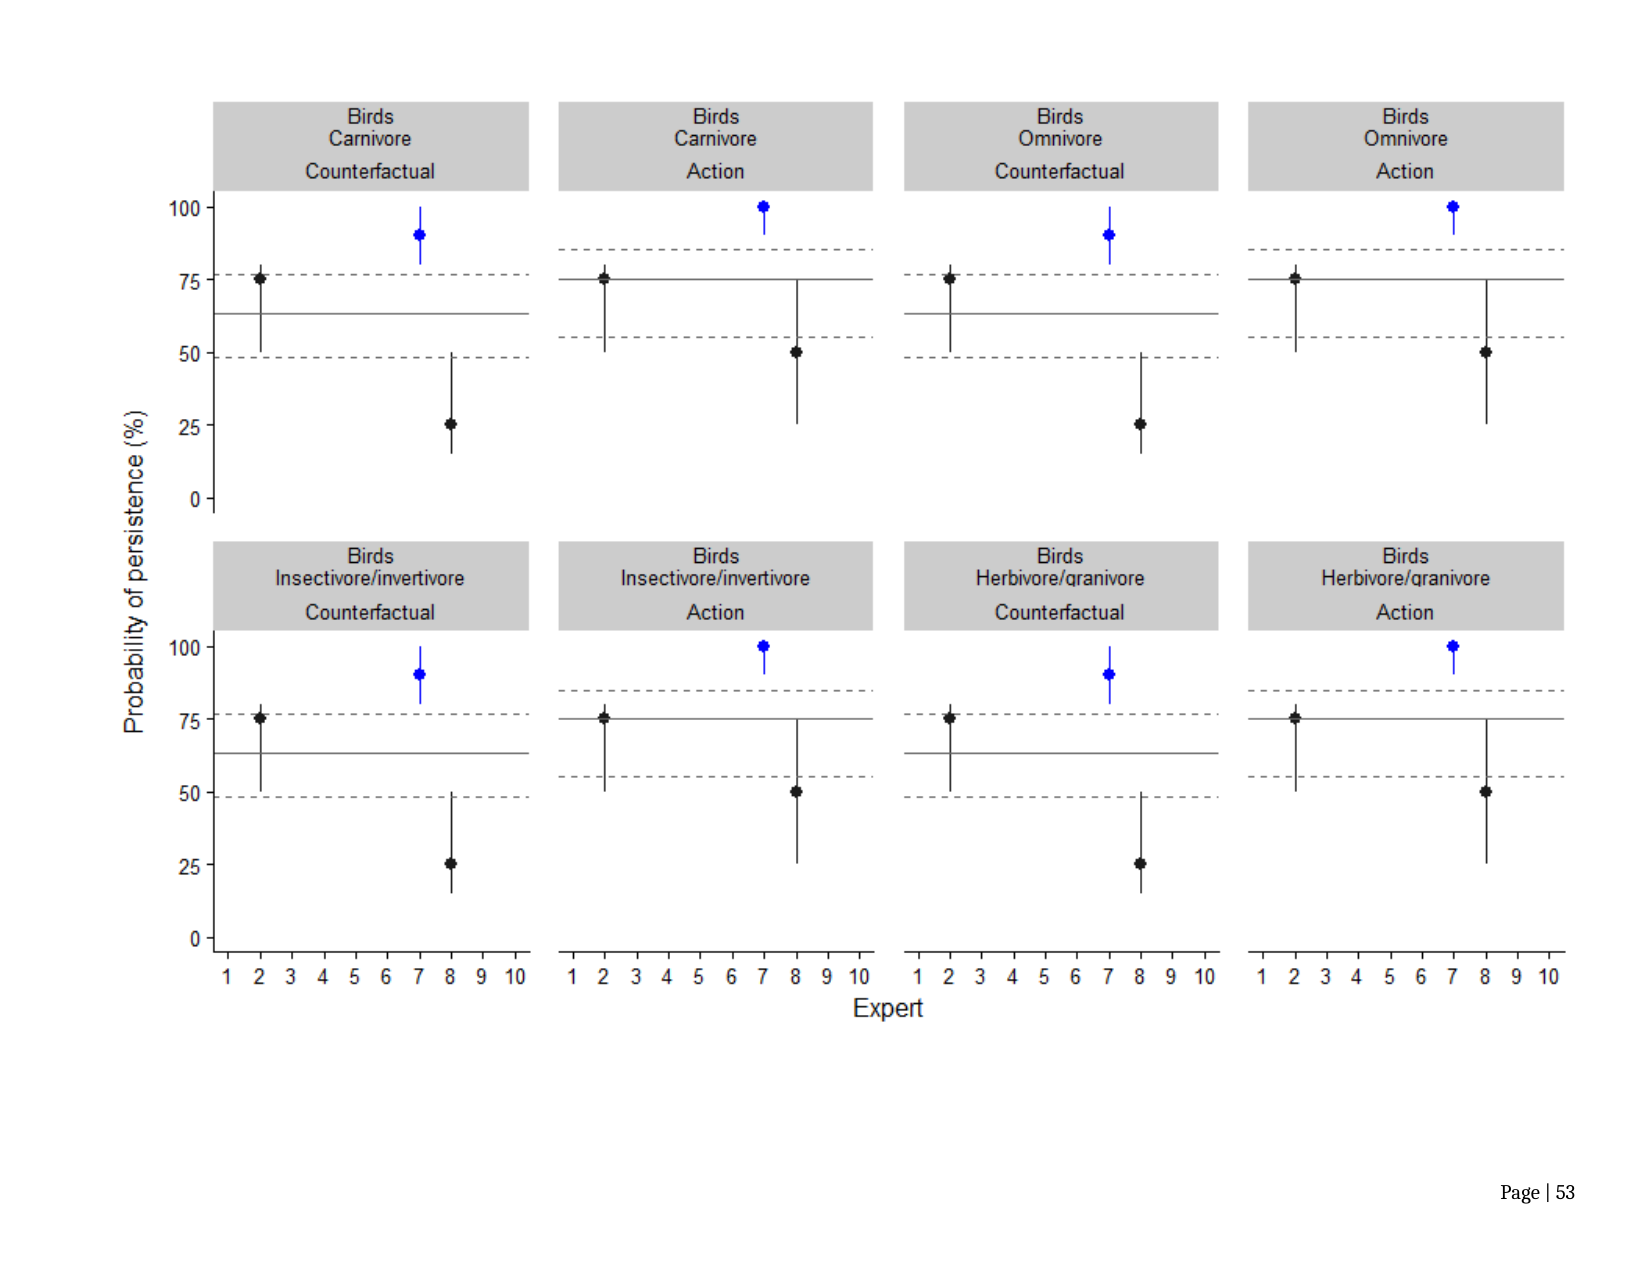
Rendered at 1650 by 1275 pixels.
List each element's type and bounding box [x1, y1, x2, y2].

picture [93, 75, 1594, 1050]
